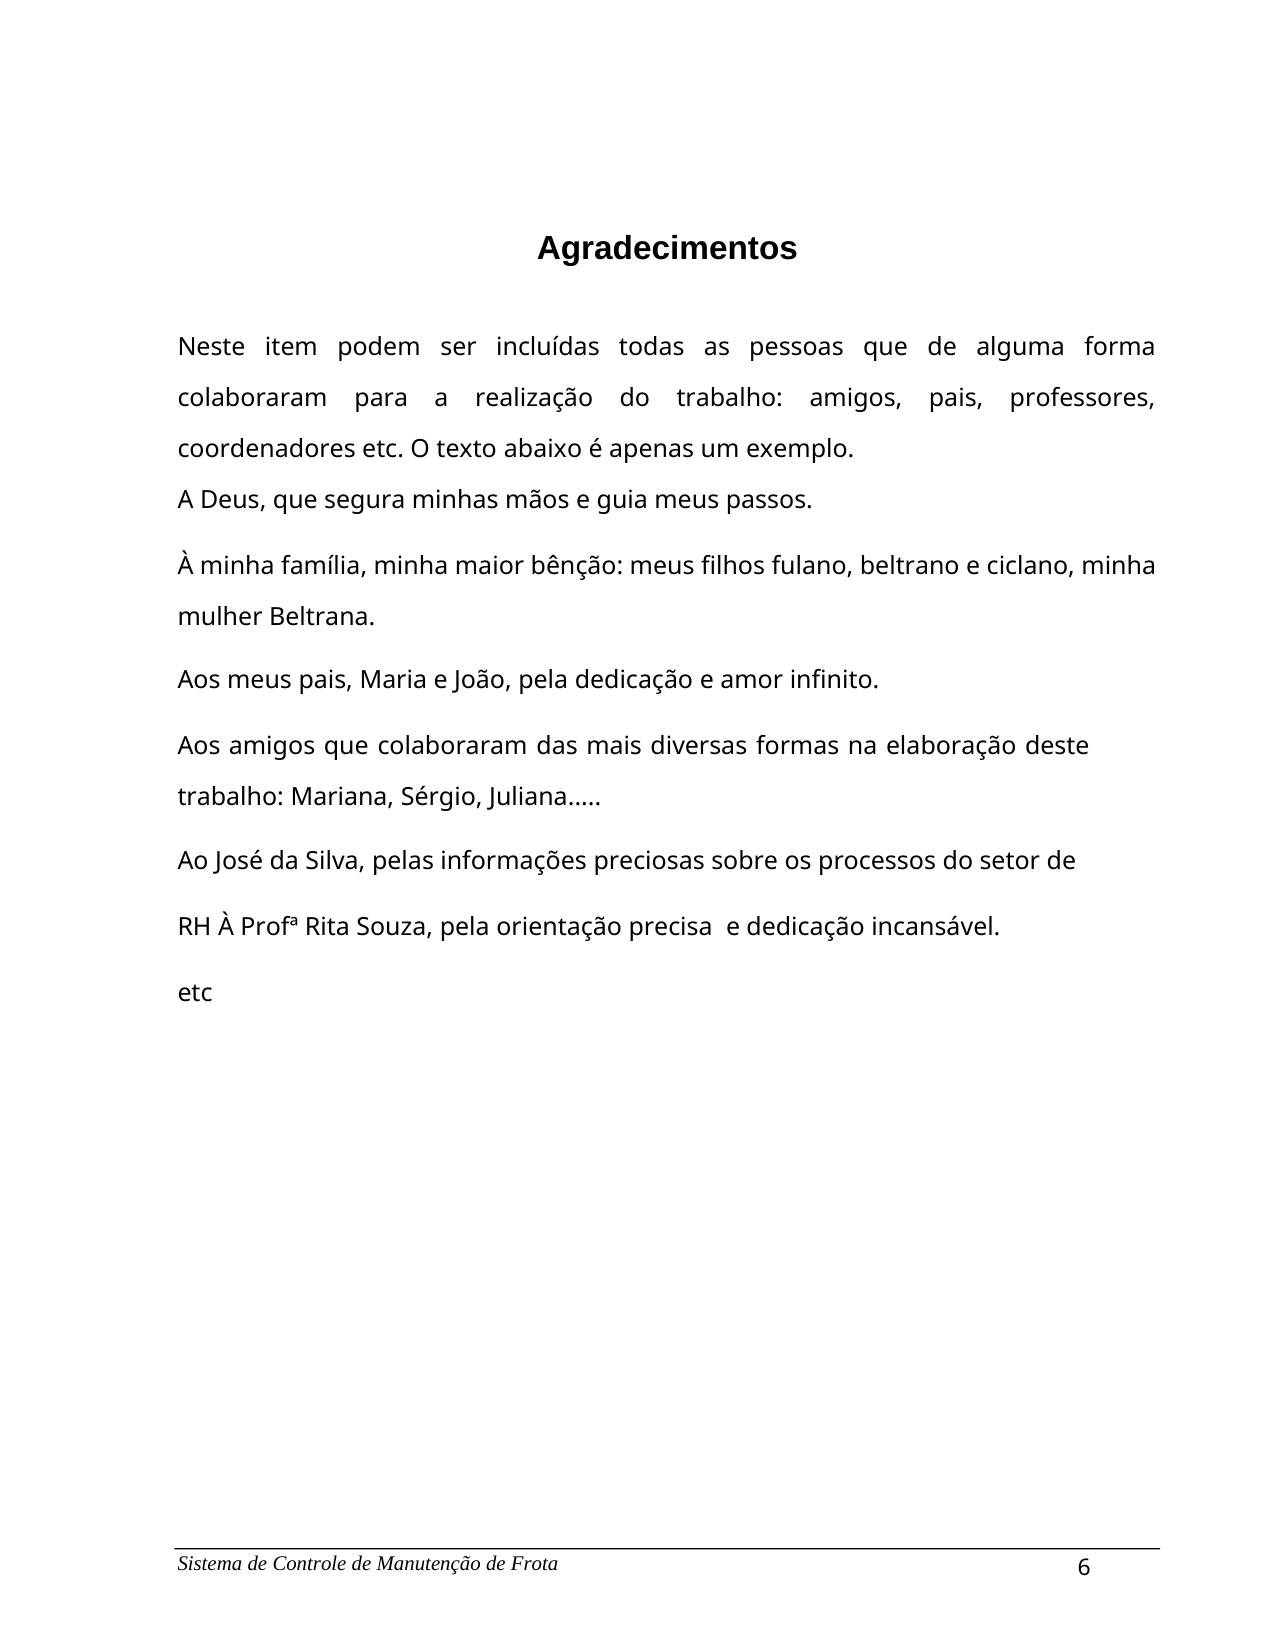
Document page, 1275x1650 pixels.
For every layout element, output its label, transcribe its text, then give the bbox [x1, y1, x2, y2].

text Neste item podem ser incluídas todas as pessoas que de alguma forma colaboraram para a realização do trabalho: amigos, pais, professores, coordenadores etc. O texto abaixo é apenas um exemplo. [177, 328, 1157, 464]
subtitle Agradecimentos [271, 228, 1064, 266]
text Aos amigos que colaboraram das mais diversas formas na elaboração deste trabalho: Mariana, Sérgio, Juliana..... [177, 728, 1204, 813]
text A Deus, que segura minhas mãos e guia meus passos. [177, 482, 1204, 516]
text Ao José da Silva, pelas informações preciosas sobre os processos do setor de RH À Profª Rita Souza, pela orientação precisa e dedicação incansável. [177, 843, 1105, 942]
text Aos meus pais, Maria e João, pela dedicação e amor infinito. [177, 662, 1204, 696]
text etc [177, 974, 1204, 1008]
text À minha família, minha maior bênção: meus filhos fulano, beltrano e ciclano, minha mulher Beltrana. [177, 547, 1157, 633]
